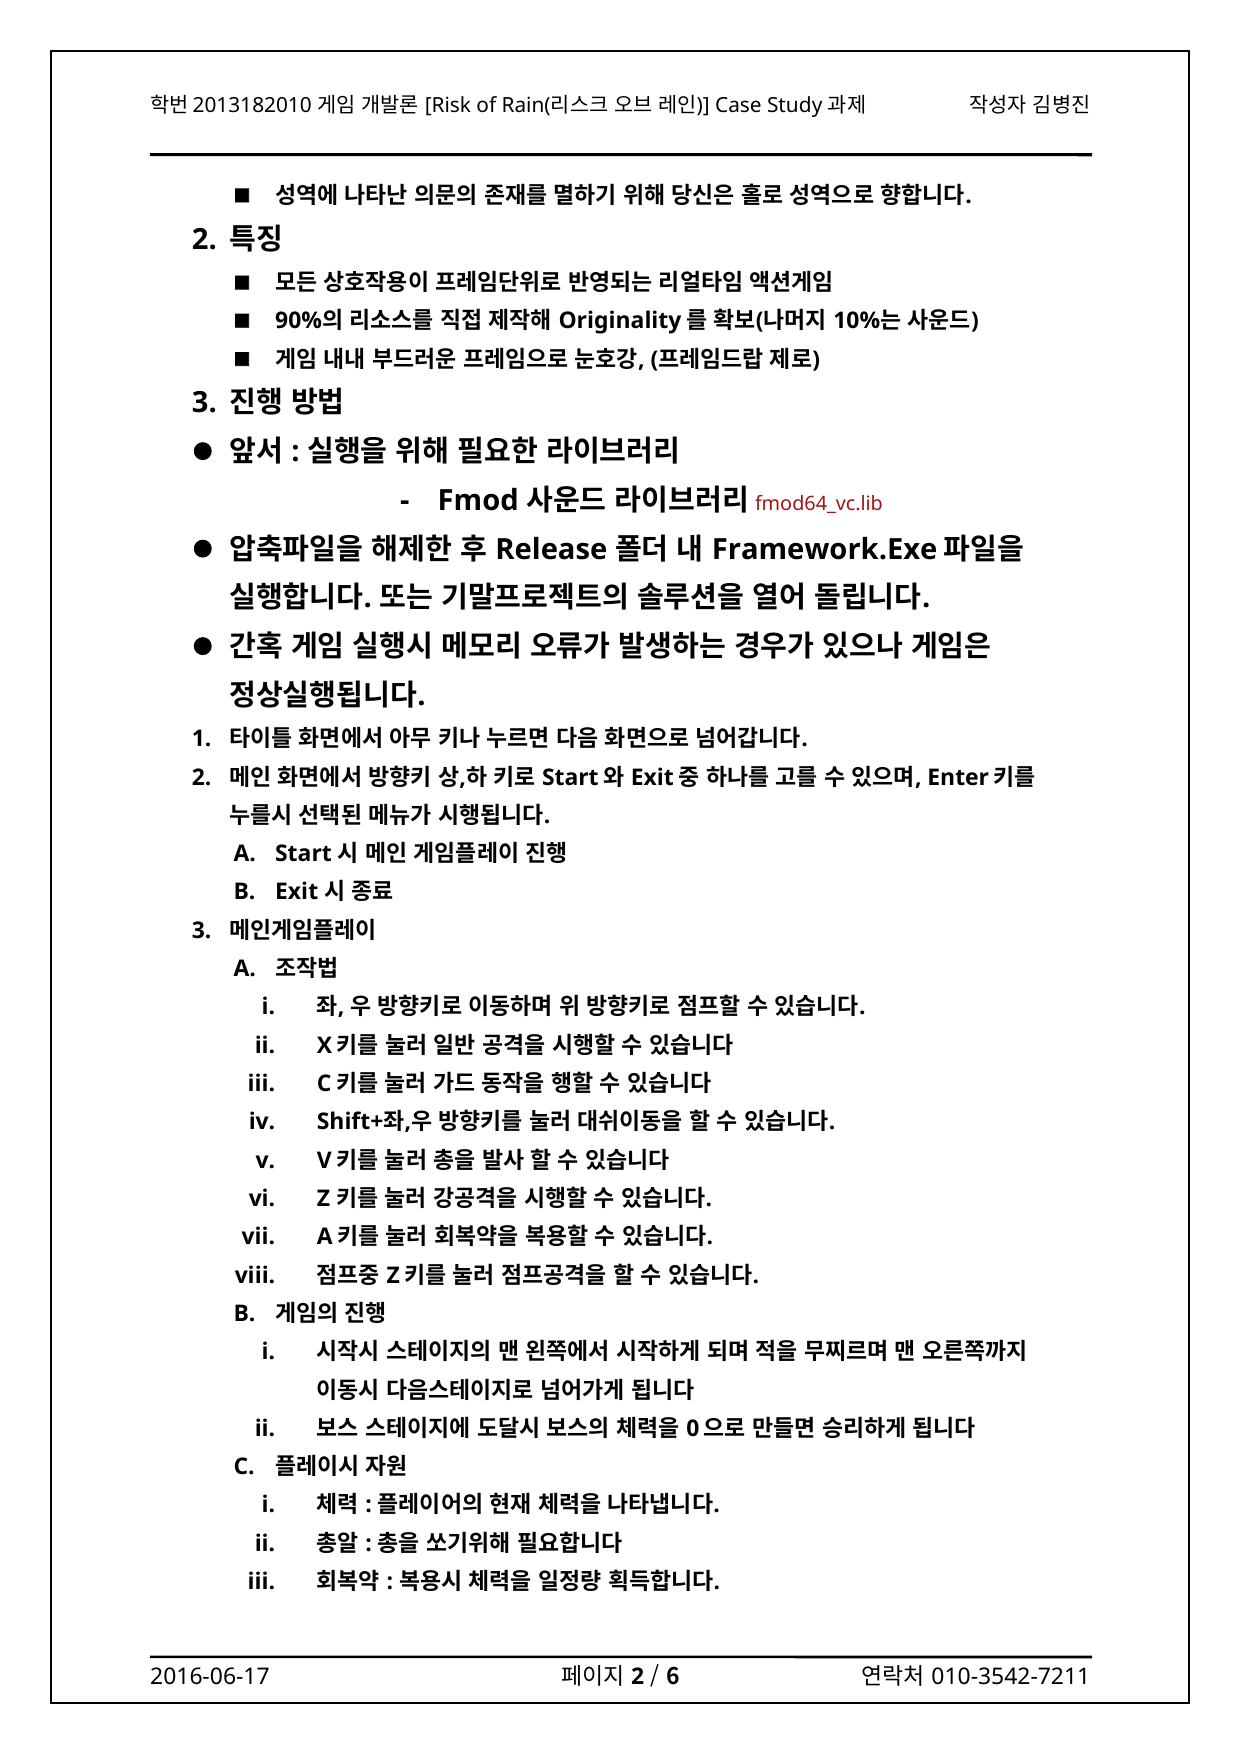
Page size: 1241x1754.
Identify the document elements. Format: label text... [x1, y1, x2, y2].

list 게임의 진행 [233, 1295, 1090, 1328]
list 간혹 게임 실행시 메모리 오류가 발생하는 경우가 있으나 게임은 정상실행됩니다. [192, 623, 1090, 714]
list Start 시 메인 게임플레이 진행 [233, 835, 1090, 868]
list 메인 화면에서 방향키 상,하 키로 Start와 Exit중 하나를 고를 수 있으며, Enter키를 누를시 선택된 메뉴가 시행됩니다. [192, 758, 1090, 830]
list 회복약 : 복용시 체력을 일정량 획득합니다. [275, 1563, 1090, 1596]
list Fmod 사운드 라이브러리 fmod64_vc.lib [400, 477, 1090, 519]
list 성역에 나타난 의문의 존재를 멸하기 위해 당신은 홀로 성역으로 향합니다. [233, 177, 1090, 211]
list 90%의 리소스를 직접 제작해 Originality를 확보(나머지 10%는 사운드) [233, 302, 1090, 336]
list Z 키를 눌러 강공격을 시행할 수 있습니다. [275, 1180, 1090, 1213]
list 게임 내내 부드러운 프레임으로 눈호강, (프레임드랍 제로) [233, 341, 1090, 374]
list 특징 [192, 216, 1090, 258]
list 시작시 스테이지의 맨 왼쪽에서 시작하게 되며 적을 무찌르며 맨 오른쪽까지 이동시 다음스테이지로 넘어가게 됩니다 [275, 1333, 1090, 1405]
list Shift+좌,우 방향키를 눌러 대쉬이동을 할 수 있습니다. [275, 1103, 1090, 1137]
list 메인게임플레이 [192, 912, 1090, 945]
list 진행 방법 [192, 379, 1090, 421]
list X키를 눌러 일반 공격을 시행할 수 있습니다 [275, 1027, 1090, 1060]
list A키를 눌러 회복약을 복용할 수 있습니다. [275, 1218, 1090, 1252]
list 점프중 Z키를 눌러 점프공격을 할 수 있습니다. [275, 1257, 1090, 1290]
list 타이틀 화면에서 아무 키나 누르면 다음 화면으로 넘어갑니다. [192, 720, 1090, 753]
list 모든 상호작용이 프레임단위로 반영되는 리얼타임 액션게임 [233, 264, 1090, 297]
list 보스 스테이지에 도달시 보스의 체력을 0으로 만들면 승리하게 됩니다 [275, 1409, 1090, 1443]
list 좌, 우 방향키로 이동하며 위 방향키로 점프할 수 있습니다. [275, 988, 1090, 1022]
list V키를 눌러 총을 발사 할 수 있습니다 [275, 1142, 1090, 1175]
list 체력 : 플레이어의 현재 체력을 나타냅니다. [275, 1486, 1090, 1519]
list 앞서 : 실행을 위해 필요한 라이브러리 [192, 428, 1090, 470]
list Exit 시 종료 [233, 873, 1090, 907]
list C키를 눌러 가드 동작을 행할 수 있습니다 [275, 1065, 1090, 1098]
list 조작법 [233, 950, 1090, 983]
list 압축파일을 해제한 후 Release 폴더 내 Framework.Exe파일을 실행합니다. 또는 기말프로젝트의 솔루션을 열어 돌립니다. [192, 525, 1090, 616]
list 플레이시 자원 [233, 1448, 1090, 1481]
list 총알 : 총을 쏘기위해 필요합니다 [275, 1524, 1090, 1558]
